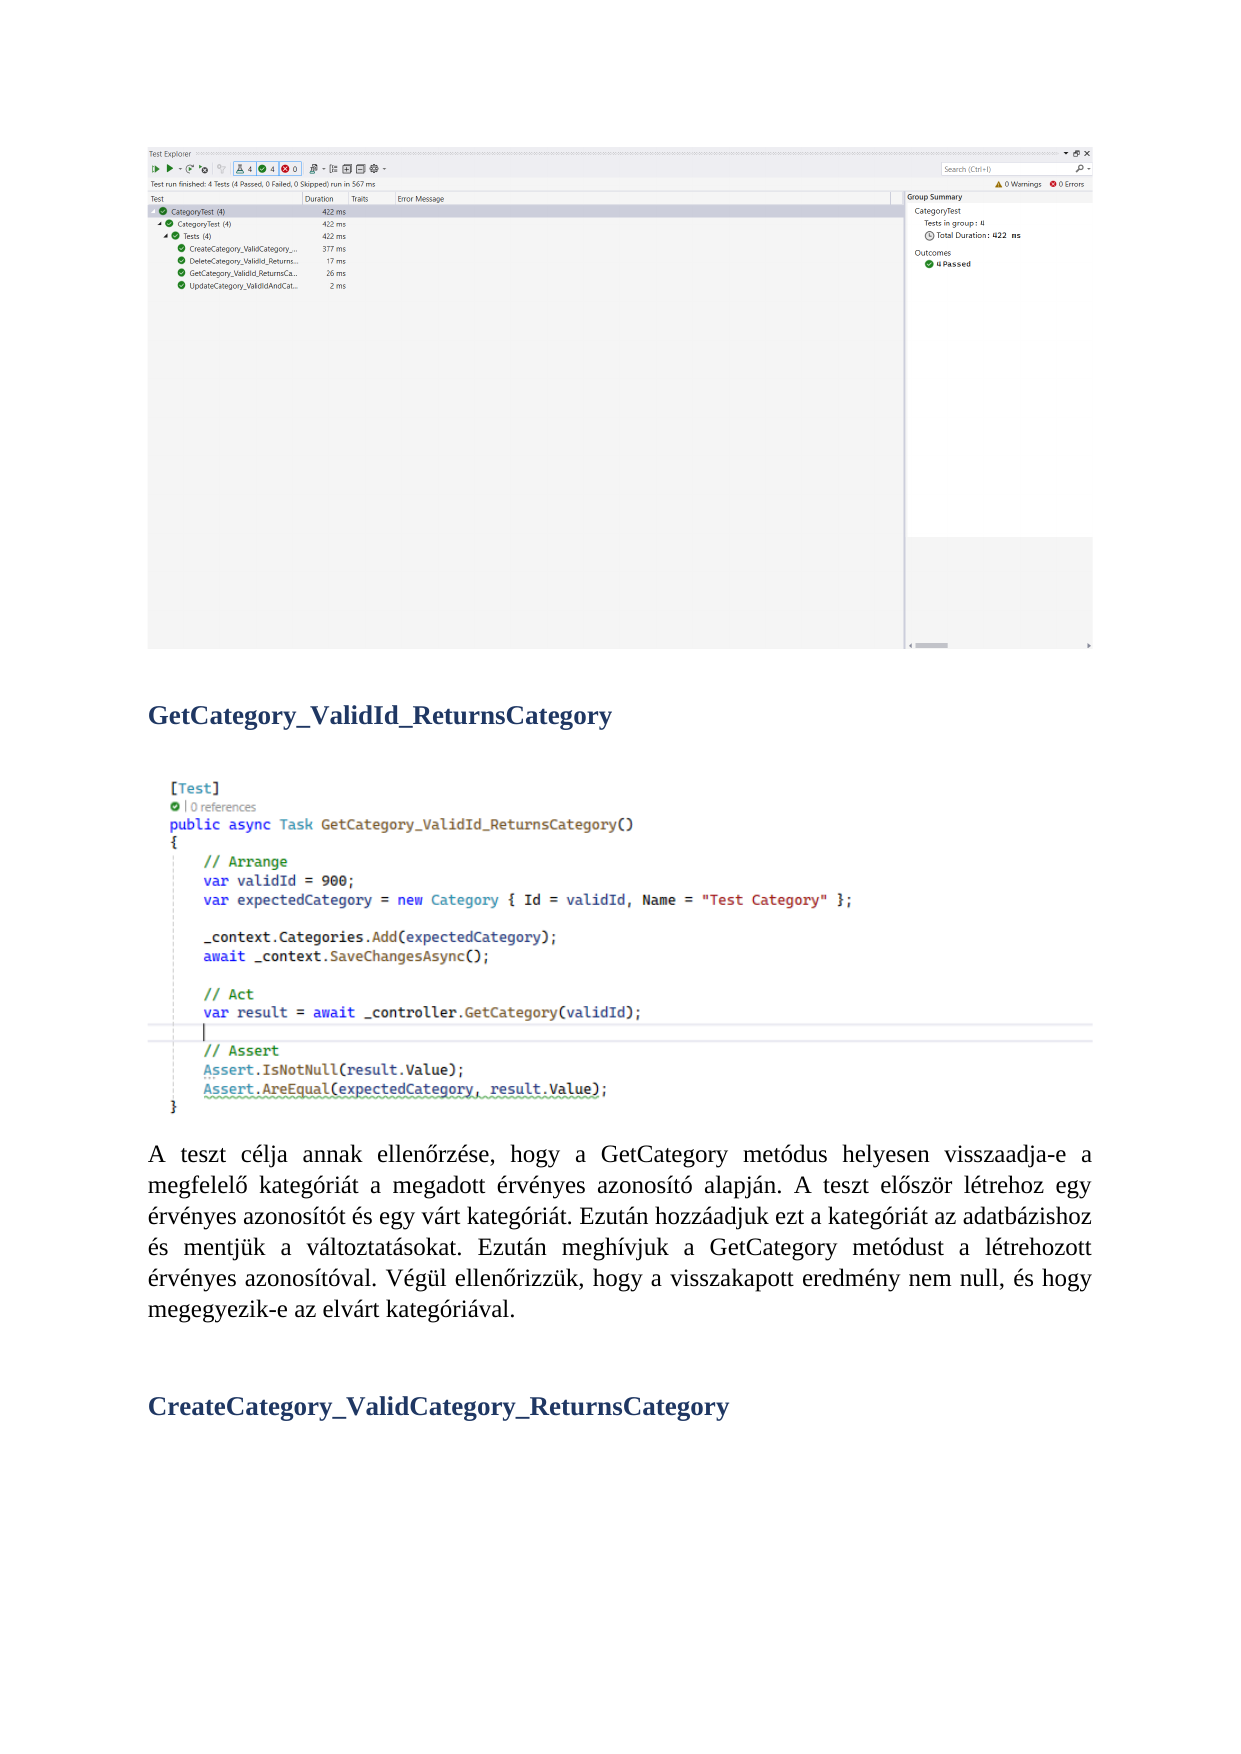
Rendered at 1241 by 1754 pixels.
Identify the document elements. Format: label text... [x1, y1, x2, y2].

picture [147, 147, 1093, 649]
picture [147, 780, 1093, 1121]
text A teszt célja annak ellenőrzése, hogy a GetCategory metódus helyesen visszaadja-e a megfelelő kategóriát a megadott érvényes azonosító alapján. A teszt először létrehoz egy érvényes azonosítót és egy várt kategóriát. Ezután hozzáadjuk ezt a kategóriát az adatbázishoz és mentjük a változtatásokat. Ezután meghívjuk a GetCategory metódust a létrehozott érvényes azonosítóval. Végül ellenőrizzük, hogy a visszakapott eredmény nem null, és hogy megegyezik-e az elvárt kategóriával. [148, 1139, 1093, 1323]
subtitle GetCategory_ValidId_ReturnsCategory [148, 699, 1093, 731]
subtitle CreateCategory_ValidCategory_ReturnsCategory [148, 1390, 1093, 1421]
